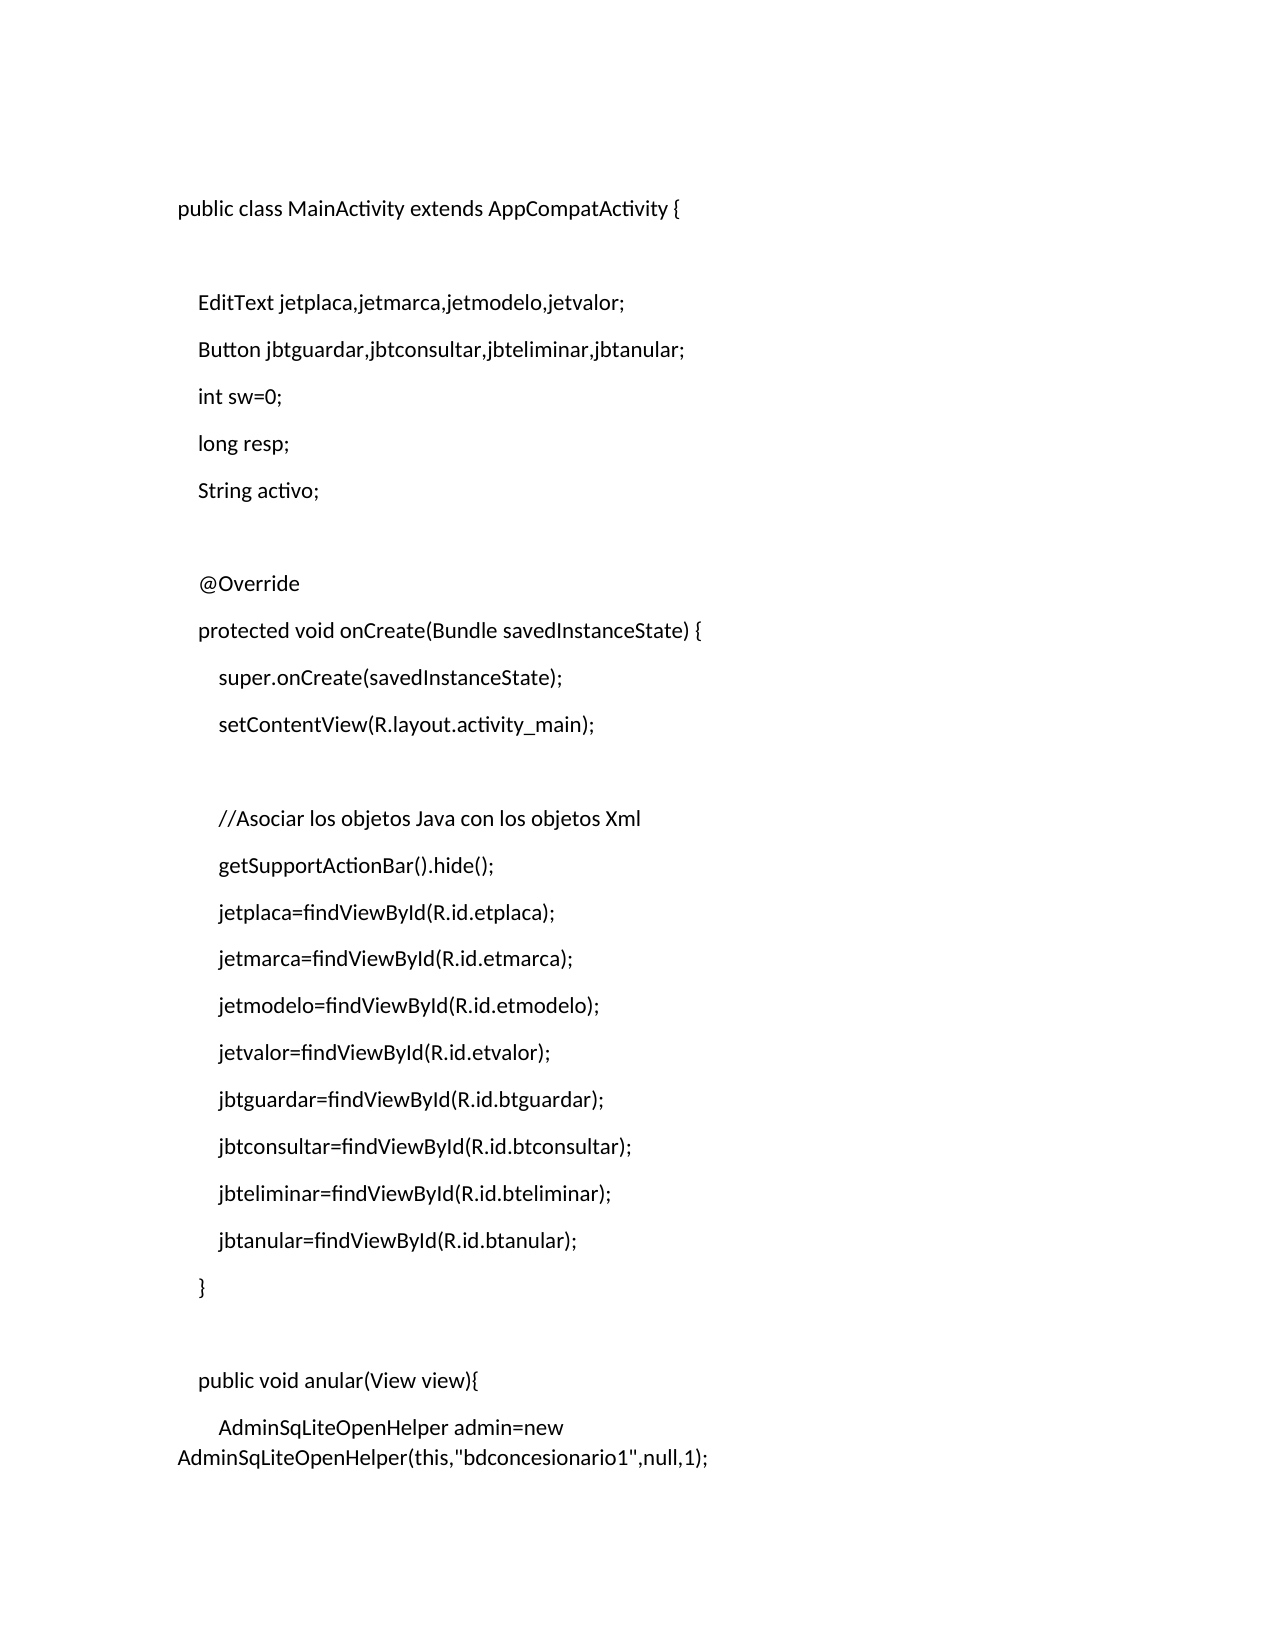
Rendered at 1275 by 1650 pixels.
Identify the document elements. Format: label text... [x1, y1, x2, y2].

text EditText jetplaca,jetmarca,jetmodelo,jetvalor; [177, 288, 1098, 316]
text @Override [177, 569, 1098, 597]
text } [177, 1273, 1098, 1301]
text jetplaca=findViewById(R.id.etplaca); [177, 898, 1098, 926]
text AdminSqLiteOpenHelper admin=new AdminSqLiteOpenHelper(this,"bdconcesionario1",null,1); [177, 1413, 1098, 1471]
text public class MainActivity extends AppCompatActivity { [177, 194, 1098, 222]
text public void anular(View view){ [177, 1366, 1098, 1394]
text getSupportActionBar().hide(); [177, 851, 1098, 879]
text protected void onCreate(Bundle savedInstanceState) { [177, 616, 1098, 644]
text long resp; [177, 429, 1098, 457]
text int sw=0; [177, 382, 1098, 410]
text jbtguardar=findViewById(R.id.btguardar); [177, 1085, 1098, 1113]
text jetmarca=findViewById(R.id.etmarca); [177, 944, 1098, 972]
text String activo; [177, 476, 1098, 504]
text //Asociar los objetos Java con los objetos Xml [177, 804, 1098, 832]
text jbtanular=findViewById(R.id.btanular); [177, 1226, 1098, 1254]
text jetvalor=findViewById(R.id.etvalor); [177, 1038, 1098, 1066]
text jbtconsultar=findViewById(R.id.btconsultar); [177, 1132, 1098, 1160]
text jbteliminar=findViewById(R.id.bteliminar); [177, 1179, 1098, 1207]
text Button jbtguardar,jbtconsultar,jbteliminar,jbtanular; [177, 335, 1098, 363]
text super.onCreate(savedInstanceState); [177, 663, 1098, 691]
text setContentView(R.layout.activity_main); [177, 710, 1098, 738]
text jetmodelo=findViewById(R.id.etmodelo); [177, 991, 1098, 1019]
